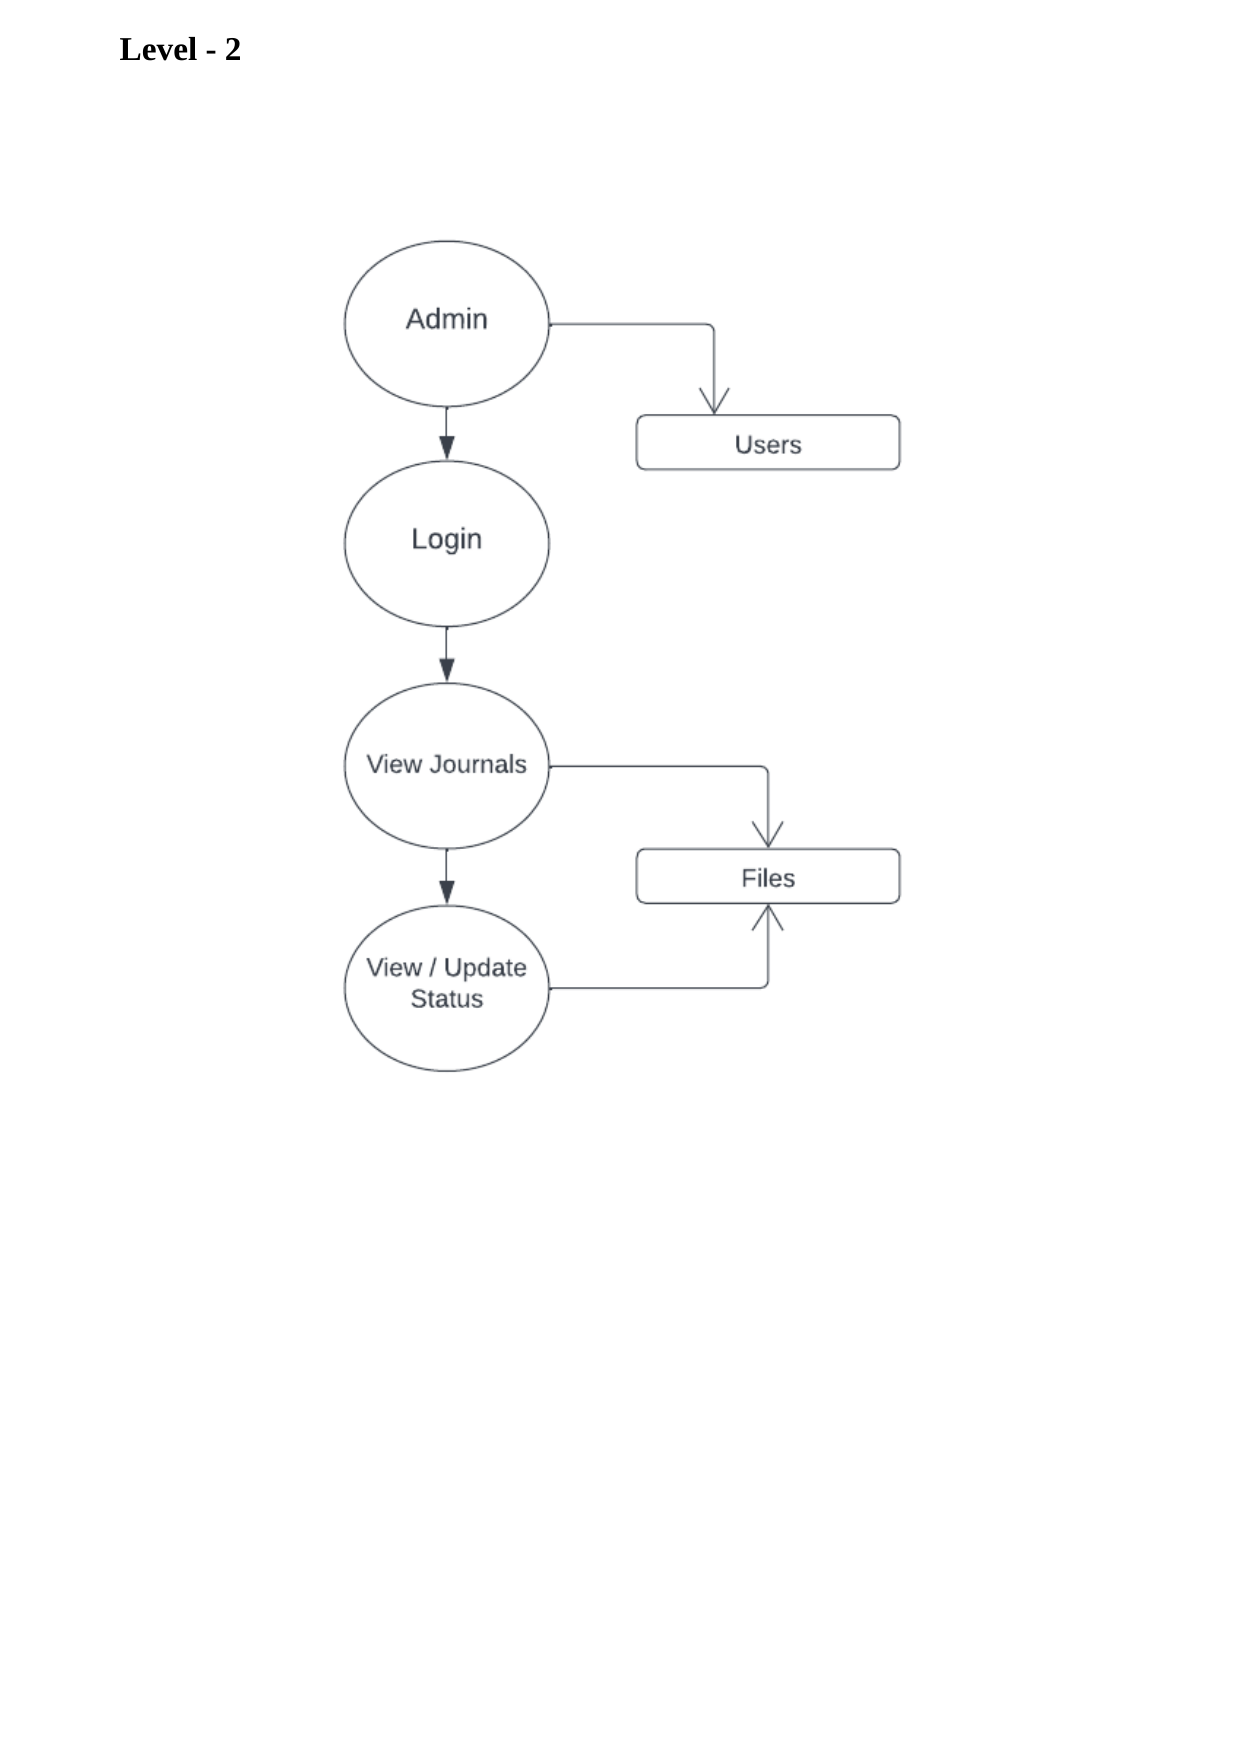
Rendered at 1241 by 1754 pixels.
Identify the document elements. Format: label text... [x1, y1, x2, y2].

picture [285, 168, 960, 1145]
text Level - 2 [44, 29, 1181, 68]
